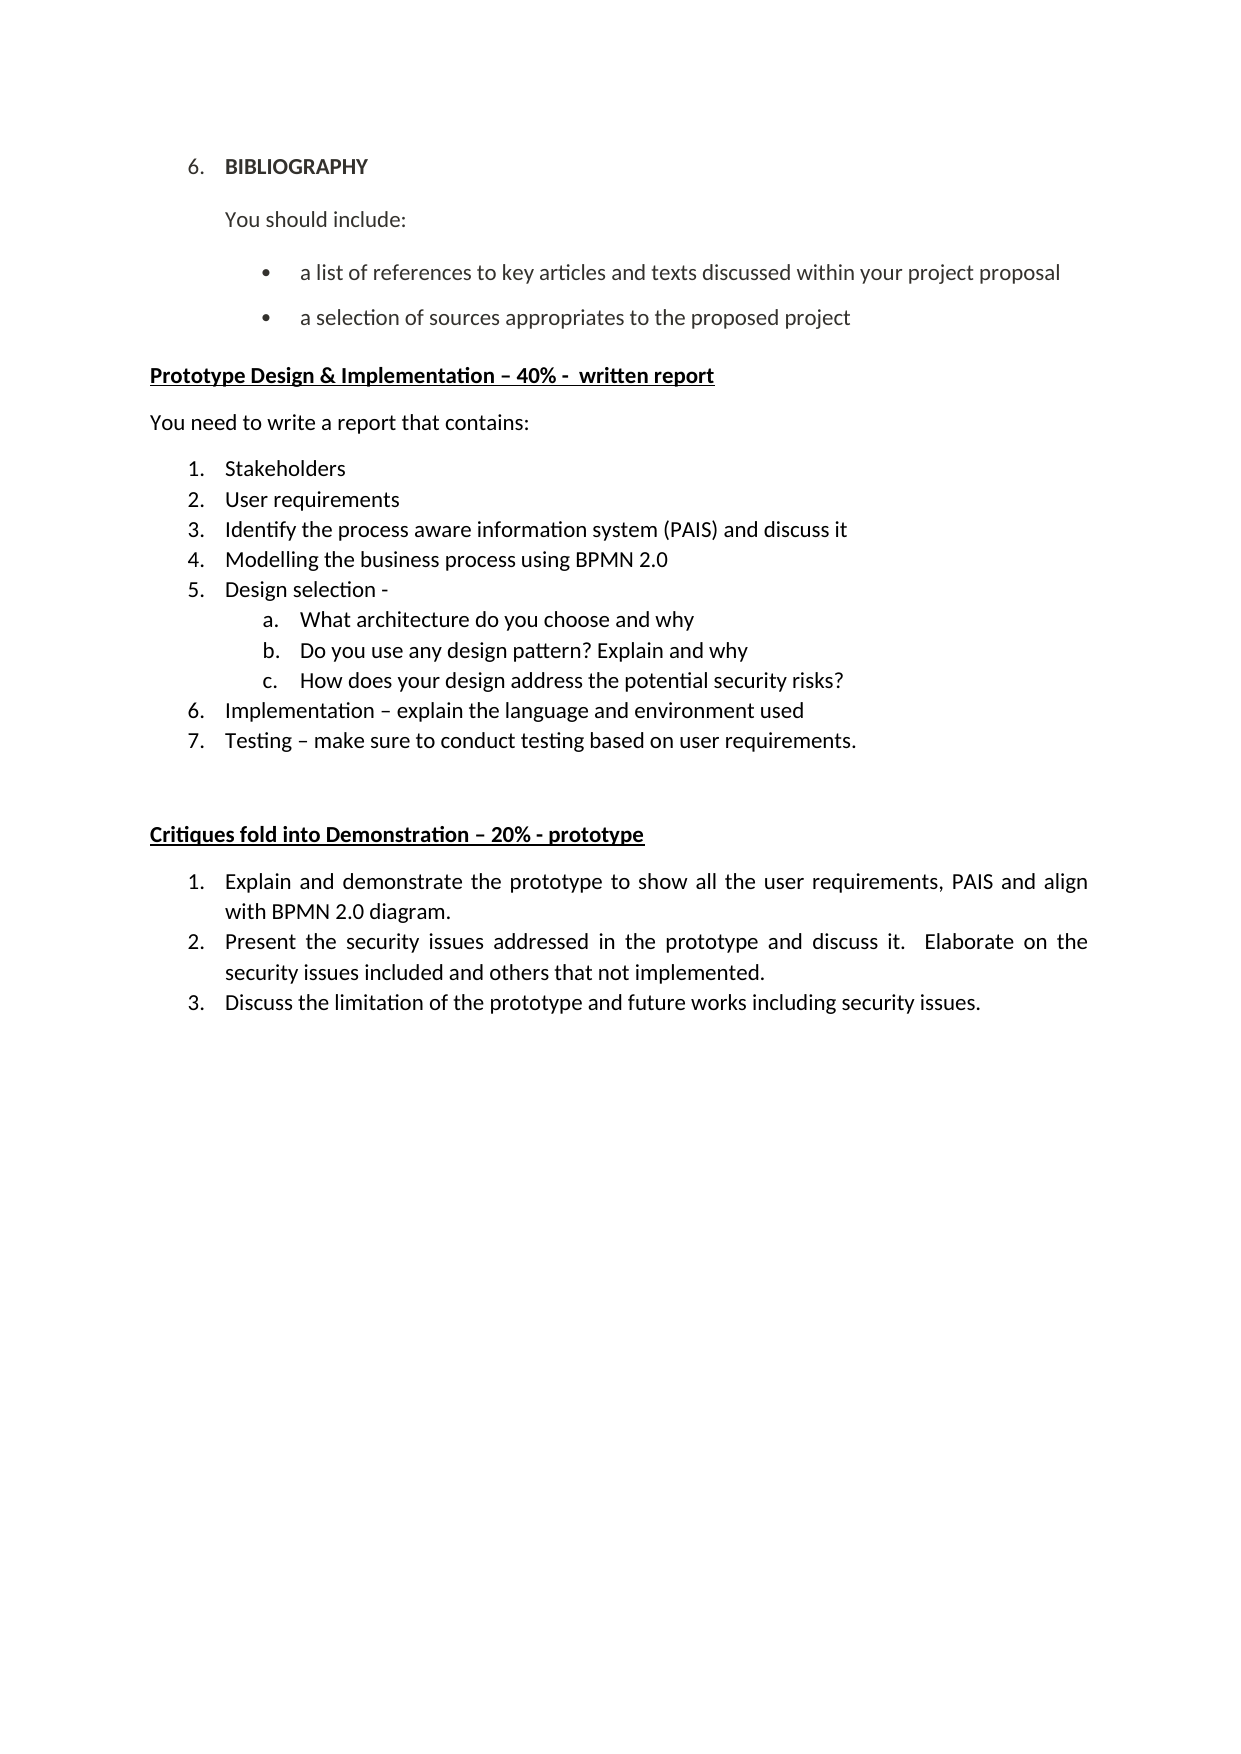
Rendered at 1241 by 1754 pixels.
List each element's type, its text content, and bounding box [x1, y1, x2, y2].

list Present the security issues addressed in the prototype and discuss it. Elaborate on the security issues included and others that not implemented. [187, 927, 1090, 986]
list Implementation – explain the language and environment used [187, 696, 1090, 724]
list Design selection - [187, 575, 1090, 603]
text You need to write a report that contains: [150, 408, 1090, 436]
text Critiques fold into Demonstration – 20% - prototype [150, 820, 1090, 848]
text Prototype Design & Implementation – 40% - written report [150, 361, 1090, 389]
list Discuss the limitation of the prototype and future works including security issues. [187, 988, 1090, 1016]
list Do you use any design pattern? Explain and why [262, 636, 1090, 664]
list BIBLIOGRAPHY [187, 150, 1090, 180]
text You should include: [225, 196, 1090, 233]
list Modelling the business process using BPMN 2.0 [187, 545, 1090, 573]
list Explain and demonstrate the prototype to show all the user requirements, PAIS and align with BPMN 2.0 diagram. [187, 867, 1090, 925]
list a list of references to key articles and texts discussed within your project proposal [262, 249, 1090, 286]
list Testing – make sure to conduct testing based on user requirements. [187, 726, 1090, 754]
list a selection of sources appropriates to the proposed project [262, 294, 1090, 332]
list Identify the process aware information system (PAIS) and discuss it [187, 515, 1090, 543]
list How does your design address the potential security risks? [262, 666, 1090, 694]
list What architecture do you choose and why [262, 606, 1090, 633]
list User requirements [187, 485, 1090, 513]
list Stakeholders [187, 454, 1090, 482]
